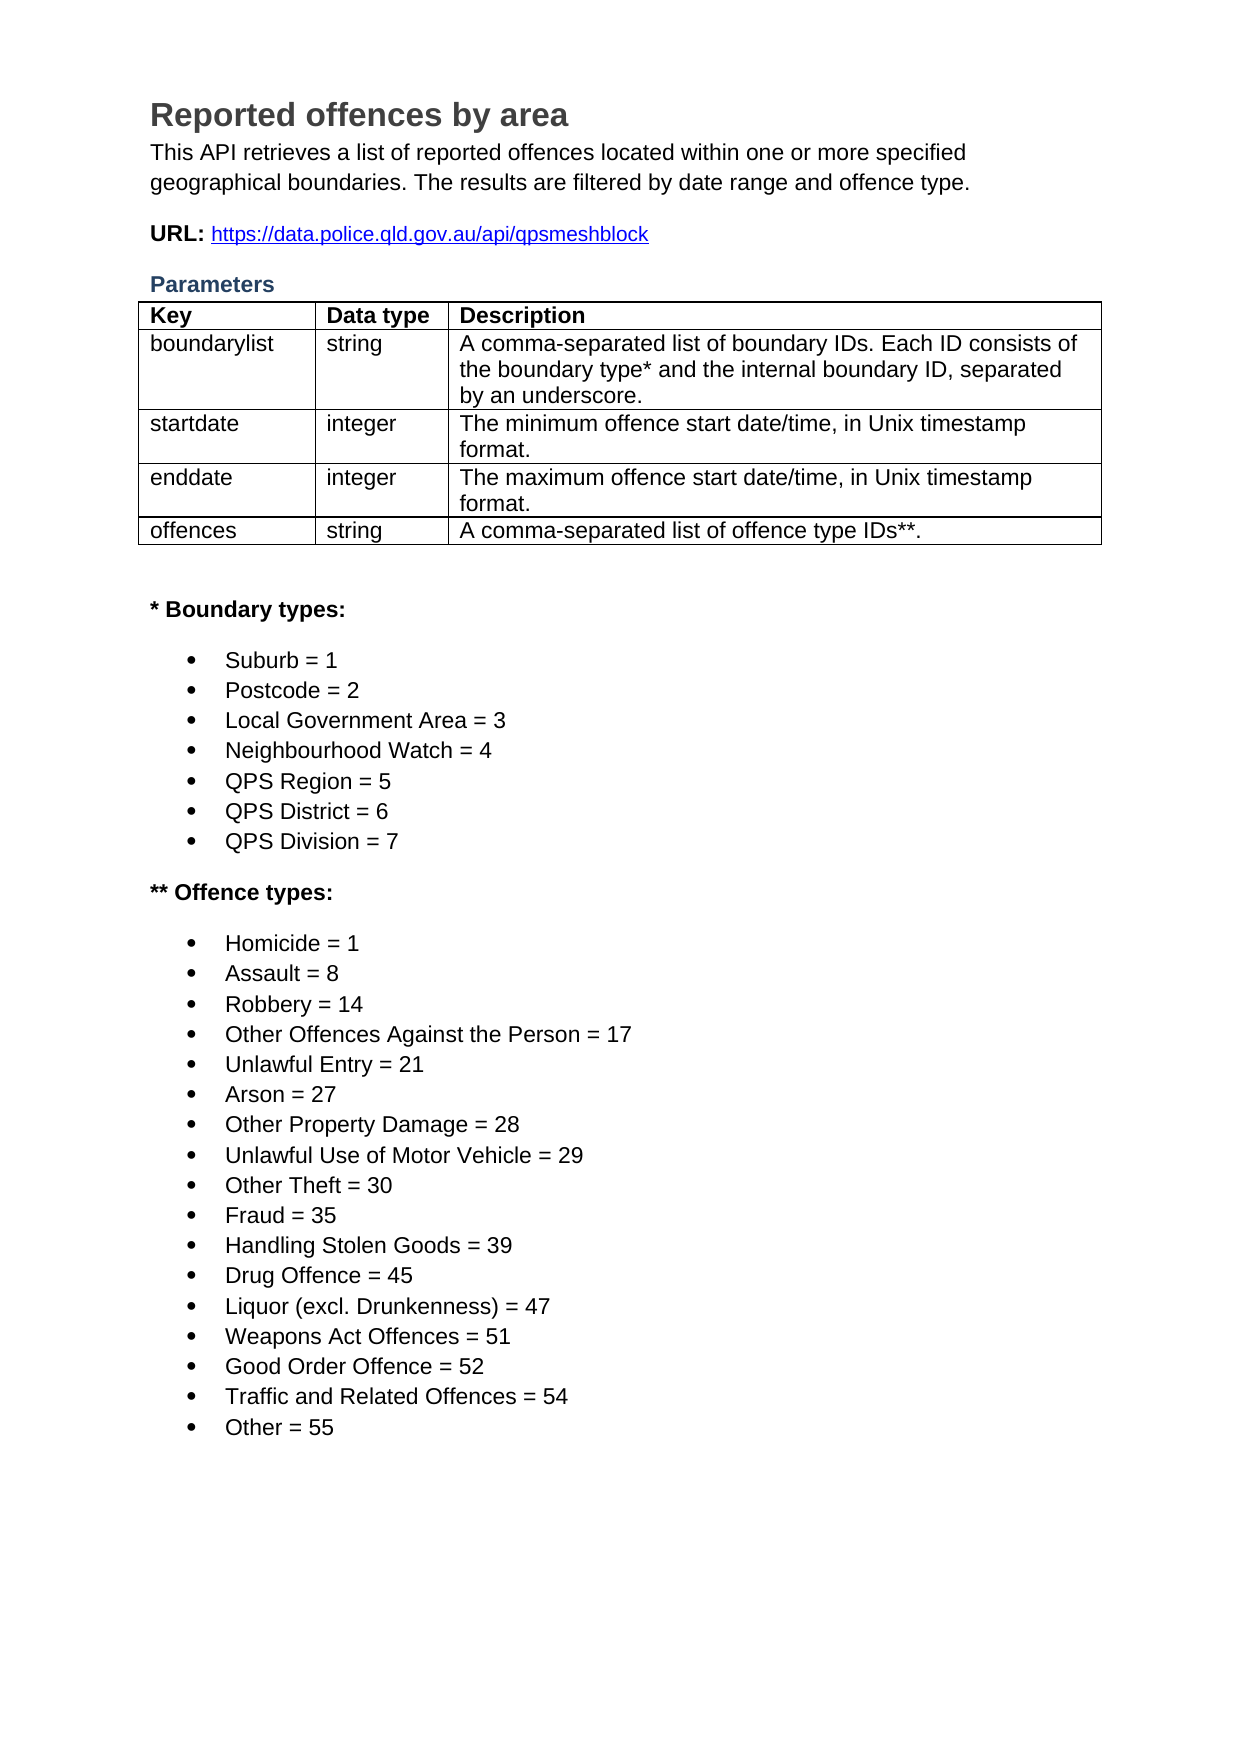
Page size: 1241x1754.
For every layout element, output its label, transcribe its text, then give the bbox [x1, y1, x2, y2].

list Unlawful Entry = 21 [187, 1051, 1090, 1077]
list Local Government Area = 3 [187, 707, 1090, 734]
table_cell offences [139, 518, 315, 544]
table_cell The maximum offence start date/time, in Unix timestamp format. [449, 464, 1101, 516]
list QPS Region = 5 [187, 768, 1090, 794]
list Assault = 8 [187, 960, 1090, 987]
list Other Theft = 30 [187, 1172, 1090, 1198]
list Neighbourhood Watch = 4 [187, 737, 1090, 764]
table_cell startdate [139, 410, 315, 463]
list Postcode = 2 [187, 677, 1090, 703]
table_header Key [139, 303, 315, 329]
table_header Data type [316, 303, 448, 329]
list Traffic and Related Offences = 54 [187, 1383, 1090, 1410]
list QPS District = 6 [187, 798, 1090, 824]
list Homicide = 1 [187, 930, 1090, 957]
list Fraud = 35 [187, 1202, 1090, 1228]
subtitle Reported offences by area [150, 95, 1090, 133]
list Liquor (excl. Drunkenness) = 47 [187, 1293, 1090, 1319]
table_cell The minimum offence start date/time, in Unix timestamp format. [449, 410, 1101, 463]
table_cell enddate [139, 464, 315, 516]
table_cell string [316, 518, 448, 544]
list Handling Stolen Goods = 39 [187, 1232, 1090, 1259]
list QPS Division = 7 [187, 828, 1090, 854]
subtitle Parameters [150, 271, 1090, 297]
table_cell boundarylist [139, 330, 315, 409]
list Unlawful Use of Motor Vehicle = 29 [187, 1142, 1090, 1168]
text URL: https://data.police.qld.gov.au/api/qpsmeshblock [150, 220, 1090, 246]
text This API retrieves a list of reported offences located within one or more specified geographical boundaries. The results are filtered by date range and offence type. [150, 139, 1090, 195]
list Weapons Act Offences = 51 [187, 1323, 1090, 1349]
list Robbery = 14 [187, 991, 1090, 1017]
text * Boundary types: [150, 596, 1090, 622]
list Other Property Damage = 28 [187, 1111, 1090, 1138]
list Other = 55 [187, 1413, 1090, 1440]
text ** Offence types: [150, 879, 1090, 906]
table_header Description [449, 303, 1101, 329]
table_cell A comma-separated list of offence type IDs**. [449, 518, 1101, 544]
list Drug Offence = 45 [187, 1262, 1090, 1289]
list Suburb = 1 [187, 647, 1090, 673]
table_cell integer [316, 410, 448, 463]
table_cell integer [316, 464, 448, 516]
table_cell A comma-separated list of boundary IDs. Each ID consists of the boundary type* and the internal boundary ID, separated by an underscore. [449, 330, 1101, 409]
list Other Offences Against the Person = 17 [187, 1021, 1090, 1047]
list Arson = 27 [187, 1081, 1090, 1108]
table_cell string [316, 330, 448, 409]
list Good Order Offence = 52 [187, 1353, 1090, 1379]
